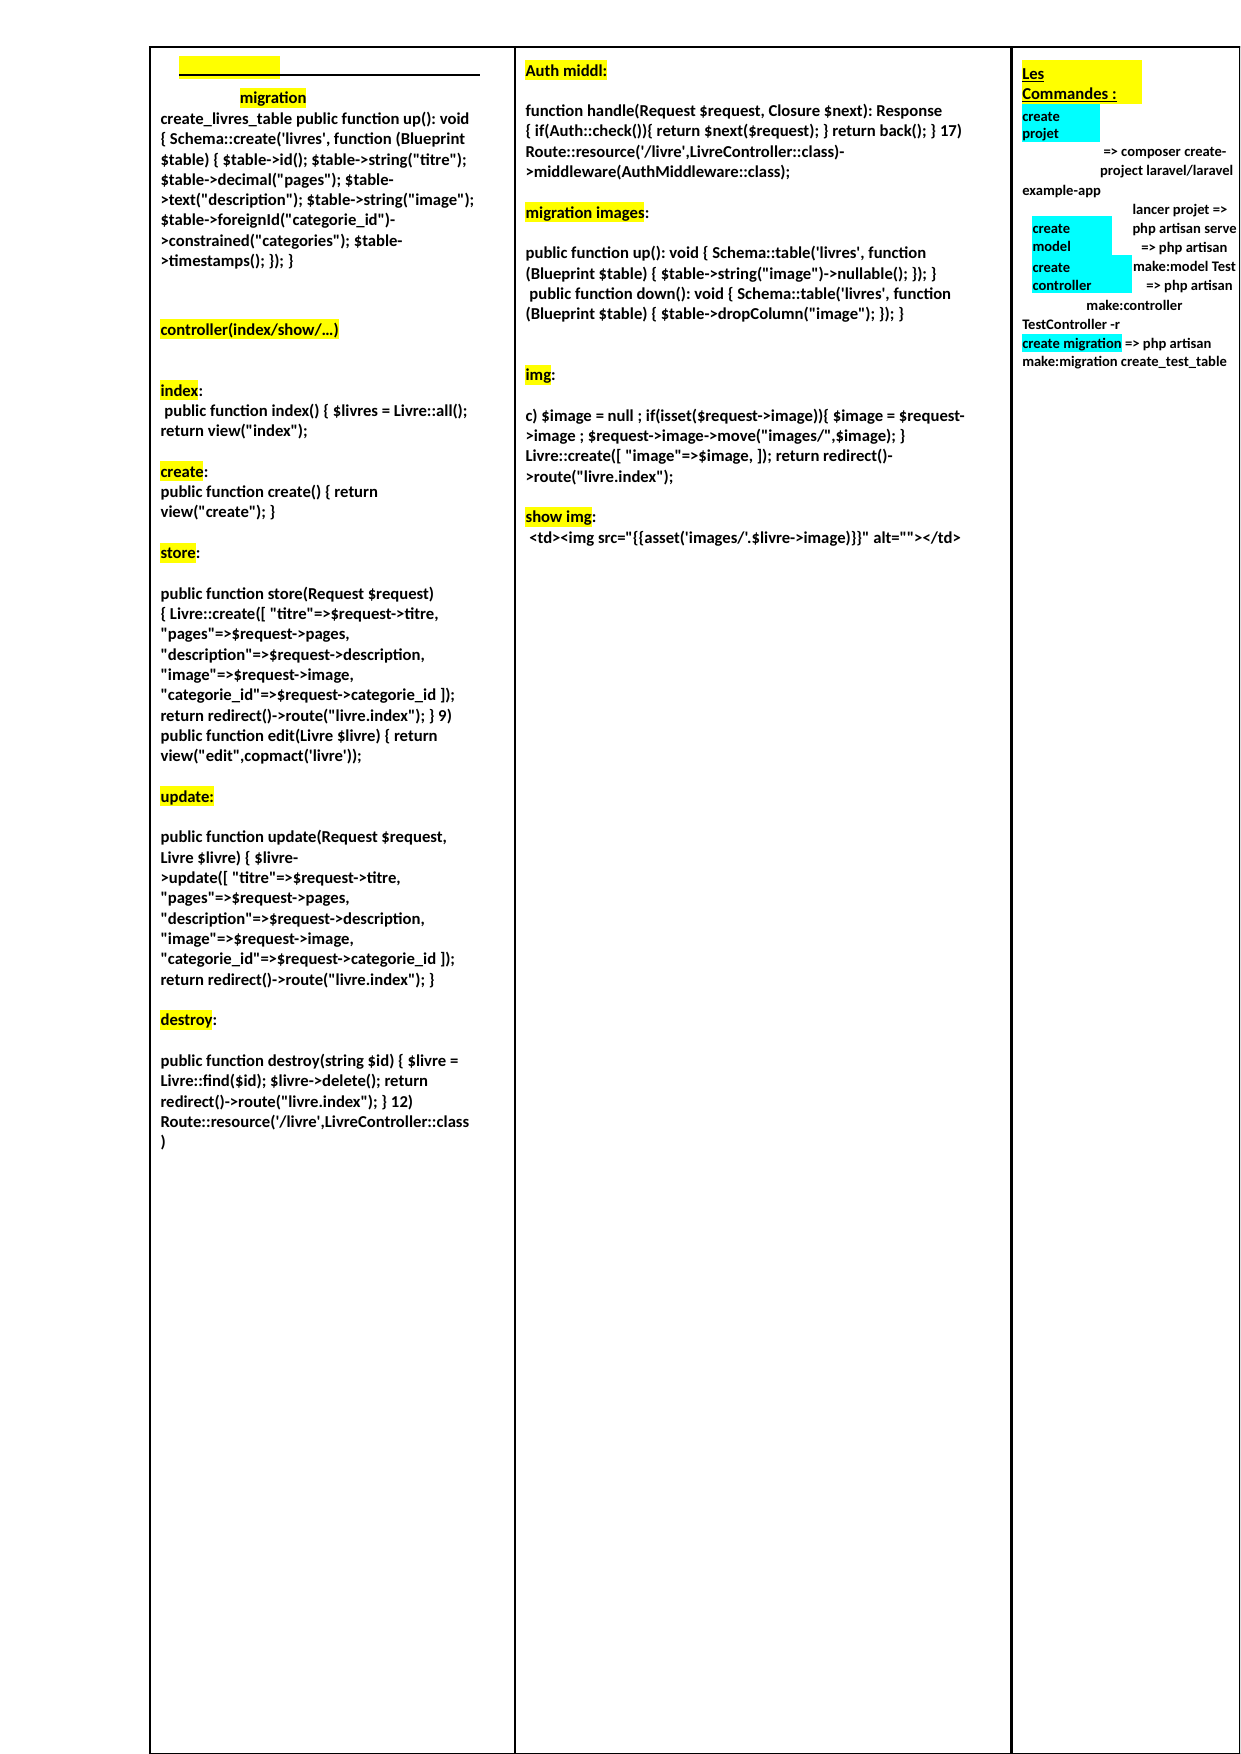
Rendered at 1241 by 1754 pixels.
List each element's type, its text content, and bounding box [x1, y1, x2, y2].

table_header migration create_livres_table public function up(): void { Schema::create('livres', function (Blueprint $table) { $table->id(); $table->string("titre"); $table->decimal("pages"); $table->text("description"); $table->string("image"); $table->foreignId("categorie_id")->constrained("categories"); $table->timestamps(); }); } controller(index/show/…) index: public function index() { $livres = Livre::all(); return view("index"); create: public function create() { return view("create"); } store: public function store(Request $request) { Livre::create([ "titre"=>$request->titre, "pages"=>$request->pages, "description"=>$request->description, "image"=>$request->image, "categorie_id"=>$request->categorie_id ]); return redirect()->route("livre.index"); } 9) public function edit(Livre $livre) { return view("edit",copmact('livre')); update: public function update(Request $request, Livre $livre) { $livre->update([ "titre"=>$request->titre, "pages"=>$request->pages, "description"=>$request->description, "image"=>$request->image, "categorie_id"=>$request->categorie_id ]); return redirect()->route("livre.index"); } destroy: public function destroy(string $id) { $livre = Livre::find($id); $livre->delete(); return redirect()->route("livre.index"); } 12) Route::resource('/livre',LivreController::class) [151, 48, 514, 1753]
table_header Auth middl: function handle(Request $request, Closure $next): Response { if(Auth::check()){ return $next($request); } return back(); } 17) Route::resource('/livre',LivreController::class)- >middleware(AuthMiddleware::class); migration images: public function up(): void { Schema::table('livres', function (Blueprint $table) { $table->string("image")->nullable(); }); } public function down(): void { Schema::table('livres', function (Blueprint $table) { $table->dropColumn("image"); }); } img: c) $image = null ; if(isset($request->image)){ $image = $request->image ; $request->image->move("images/",$image); } Livre::create([ "image"=>$image, ]); return redirect()->route("livre.index"); show img: <td><img src="{{asset('images/'.$livre->image)}}" alt=""></td> [516, 48, 1010, 1753]
table_header => composer create-project laravel/laravel example-app lancer projet => php artisan serve => php artisan make:model Test => php artisan make:controller TestController -r create migration => php artisan make:migration create_test_table [1013, 48, 1239, 1753]
